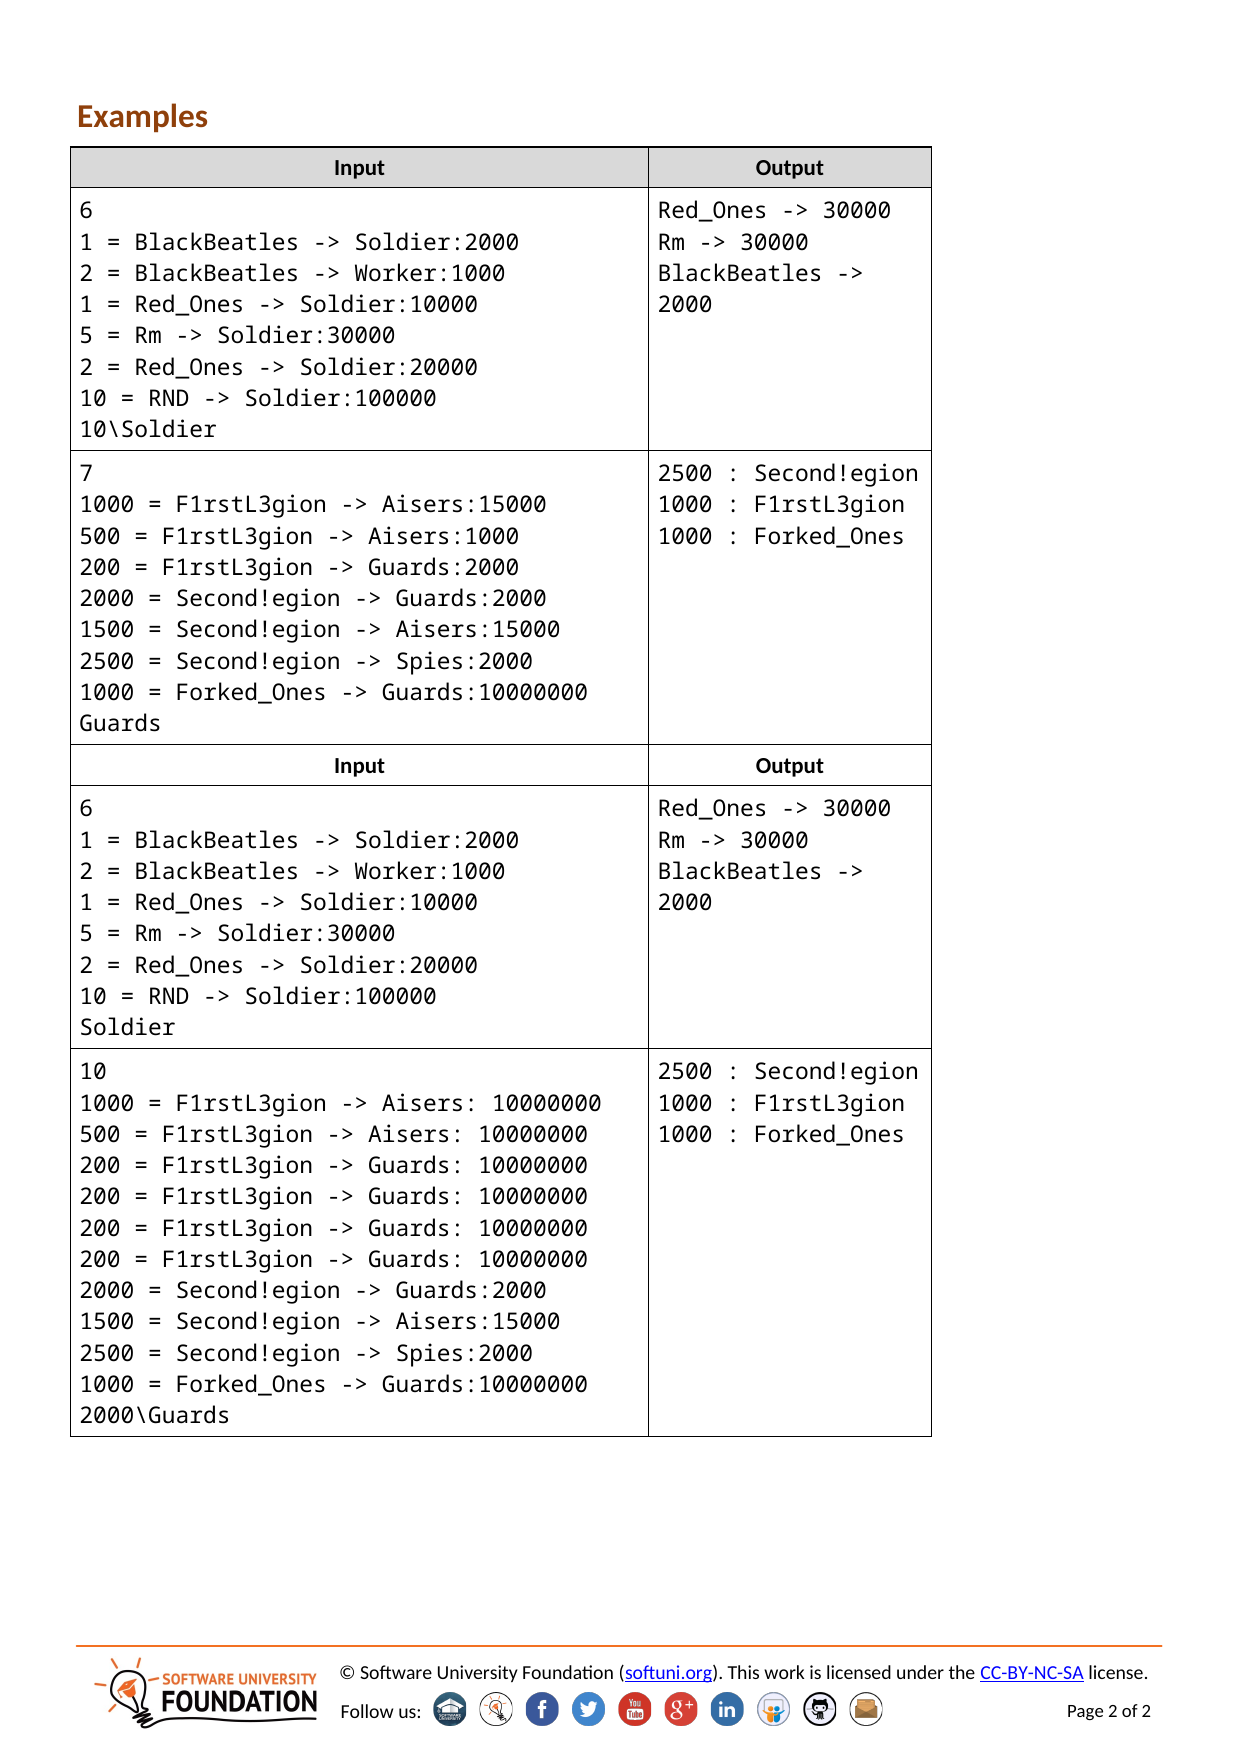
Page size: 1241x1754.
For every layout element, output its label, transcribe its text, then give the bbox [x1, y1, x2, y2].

picture [572, 1692, 605, 1726]
table_cell Red_Ones -> 30000 Rm -> 30000 BlackBeatles -> 2000 [649, 786, 931, 1048]
table_cell 10 1000 = F1rstL3gion -> Aisers: 10000000 500 = F1rstL3gion -> Aisers: 10000000 200 = F1rstL3gion -> Guards: 10000000 200 = F1rstL3gion -> Guards: 10000000 200 = F1rstL3gion -> Guards: 10000000 200 = F1rstL3gion -> Guards: 10000000 2000 = Second!egion -> Guards:2000 1500 = Second!egion -> Aisers:15000 2500 = Second!egion -> Spies:2000 1000 = Forked_Ones -> Guards:10000000 2000\Guards [71, 1049, 648, 1436]
picture [93, 1656, 317, 1729]
table_cell 6 1 = BlackBeatles -> Soldier:2000 2 = BlackBeatles -> Worker:1000 1 = Red_Ones -> Soldier:10000 5 = Rm -> Soldier:30000 2 = Red_Ones -> Soldier:20000 10 = RND -> Soldier:100000 10\Soldier [71, 188, 648, 450]
table_cell Red_Ones -> 30000 Rm -> 30000 BlackBeatles -> 2000 [649, 188, 931, 450]
picture [803, 1692, 837, 1726]
picture [433, 1692, 467, 1726]
table_header Input [71, 148, 648, 187]
picture [525, 1692, 559, 1726]
picture [664, 1692, 698, 1726]
table_cell Input [71, 745, 648, 785]
table_cell 7 1000 = F1rstL3gion -> Aisers:15000 500 = F1rstL3gion -> Aisers:1000 200 = F1rstL3gion -> Guards:2000 2000 = Second!egion -> Guards:2000 1500 = Second!egion -> Aisers:15000 2500 = Second!egion -> Spies:2000 1000 = Forked_Ones -> Guards:10000000 Guards [71, 451, 648, 744]
picture [479, 1692, 513, 1726]
table_cell 6 1 = BlackBeatles -> Soldier:2000 2 = BlackBeatles -> Worker:1000 1 = Red_Ones -> Soldier:10000 5 = Rm -> Soldier:30000 2 = Red_Ones -> Soldier:20000 10 = RND -> Soldier:100000 Soldier [71, 786, 648, 1048]
table_cell 2500 : Second!egion 1000 : F1rstL3gion 1000 : Forked_Ones [649, 451, 931, 744]
picture [618, 1692, 652, 1726]
table_cell 2500 : Second!egion 1000 : F1rstL3gion 1000 : Forked_Ones [649, 1049, 931, 1436]
table_cell Output [649, 745, 931, 785]
subtitle Examples [77, 95, 1163, 136]
table_header Output [649, 148, 931, 187]
picture [849, 1692, 883, 1726]
picture [710, 1692, 744, 1726]
picture [757, 1692, 790, 1726]
